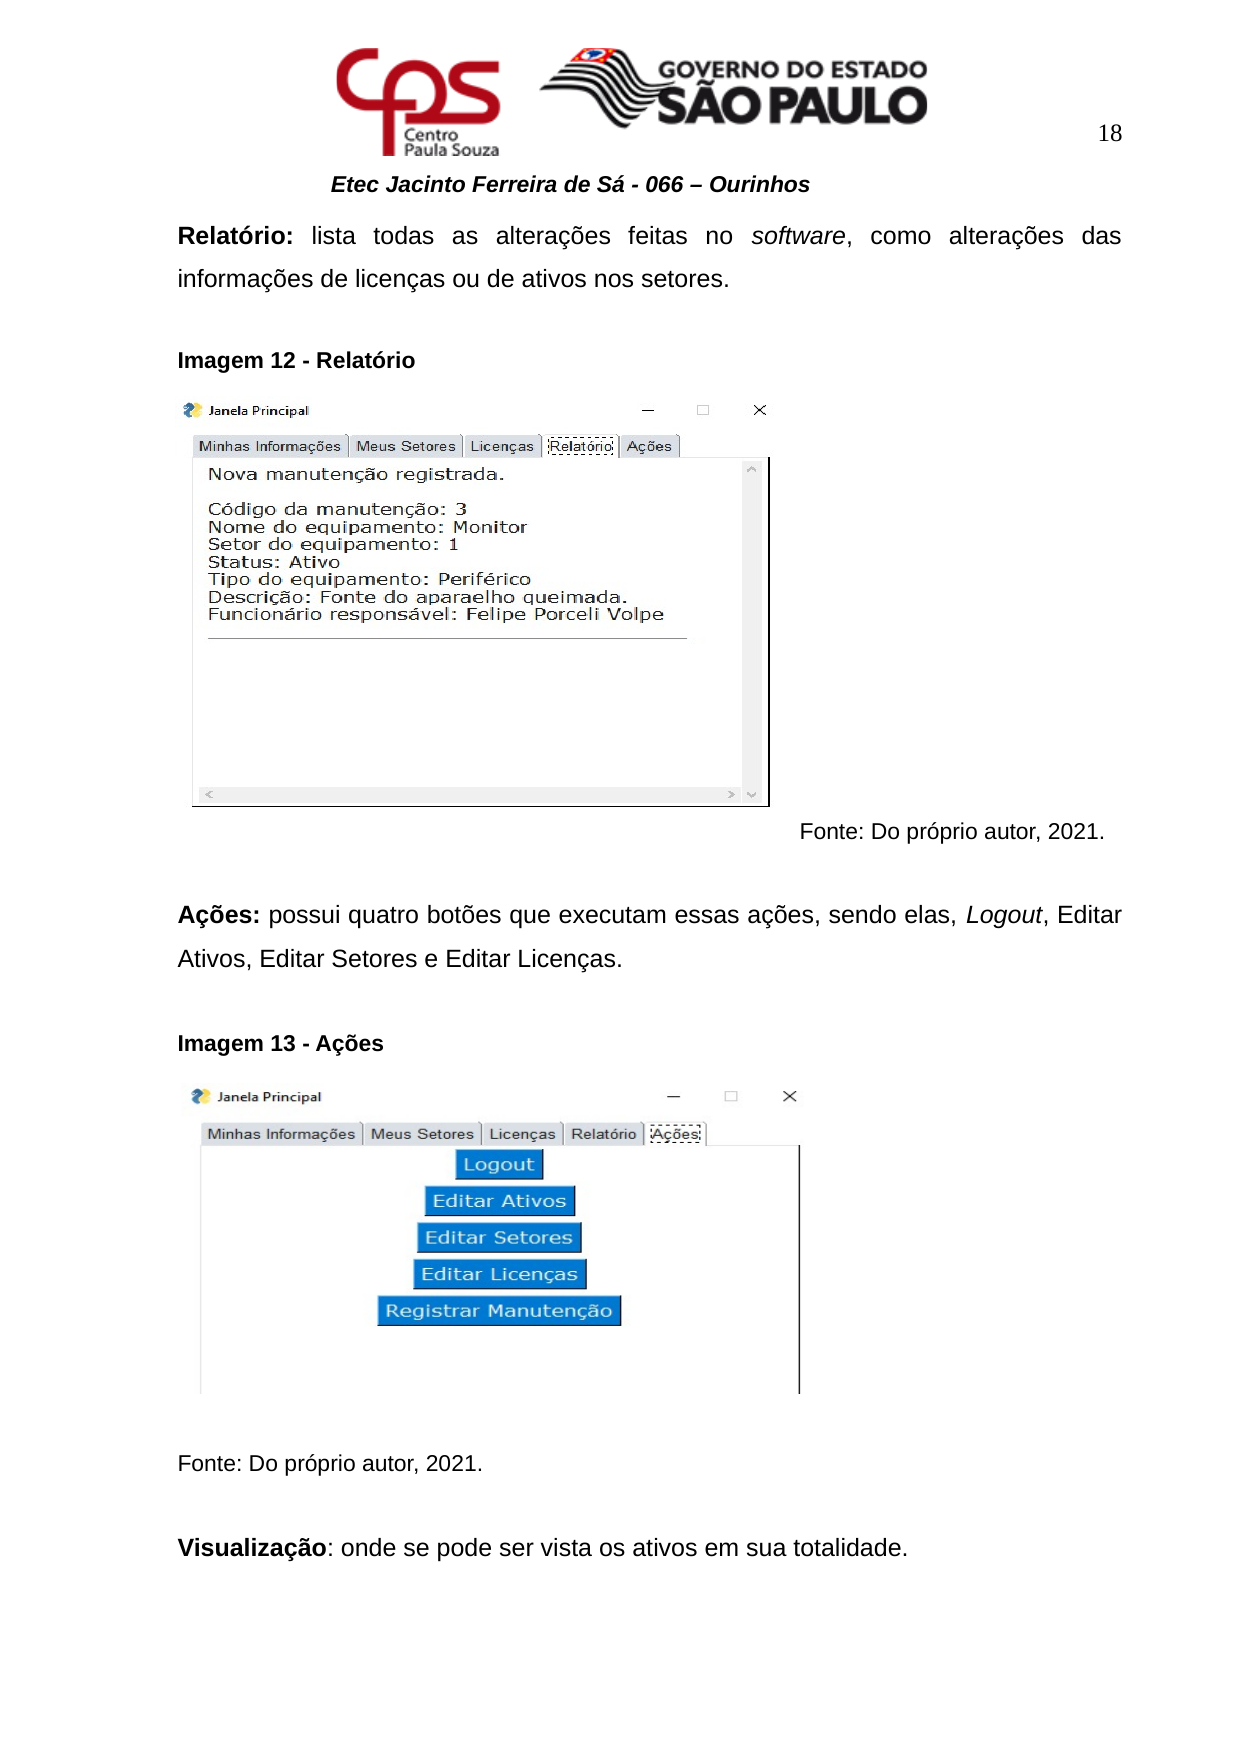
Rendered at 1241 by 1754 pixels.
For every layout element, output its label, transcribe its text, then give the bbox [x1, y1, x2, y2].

text Imagem 12 - Relatório [177, 347, 1122, 373]
text Fonte: Do próprio autor, 2021. [177, 1450, 1122, 1476]
picture [181, 1083, 818, 1394]
text Imagem 13 - Ações [177, 1030, 1122, 1056]
text Fonte: Do próprio autor, 2021. [177, 818, 1122, 844]
picture [175, 396, 781, 808]
text Visualização: onde se pode ser vista os ativos em sua totalidade. [177, 1533, 1122, 1561]
picture [336, 48, 928, 156]
text Relatório: lista todas as alterações feitas no software, como alterações das informações de licenças ou de ativos nos setores. [177, 221, 1122, 293]
text Ações: possui quatro botões que executam essas ações, sendo elas, Logout, Editar Ativos, Editar Setores e Editar Licenças. [177, 900, 1122, 972]
